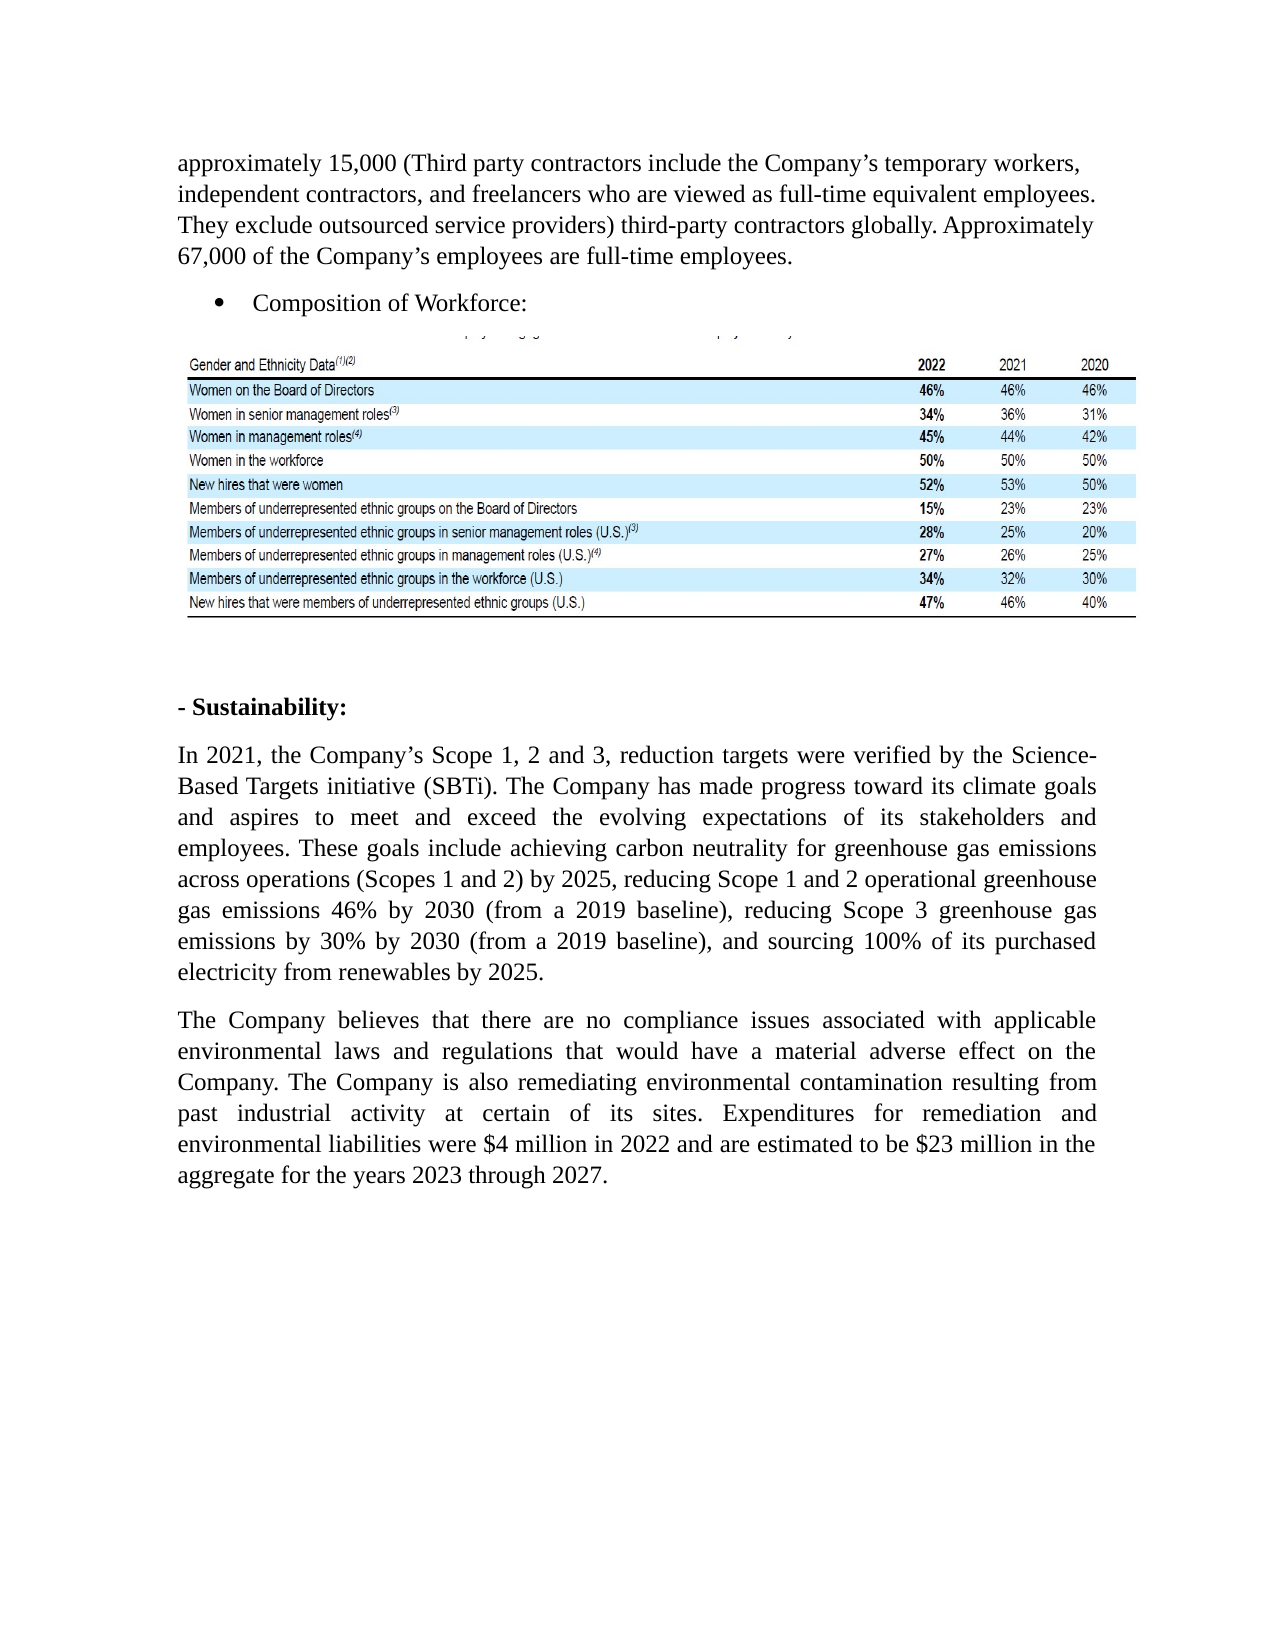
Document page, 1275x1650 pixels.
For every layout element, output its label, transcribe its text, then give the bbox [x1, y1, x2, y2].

text The Company believes that there are no compliance issues associated with applicable environmental laws and regulations that would have a material adverse effect on the Company. The Company is also remediating environmental contamination resulting from past industrial activity at certain of its sites. Expenditures for remediation and environmental liabilities were $4 million in 2022 and are estimated to be $23 million in the aggregate for the years 2023 through 2027. [177, 1005, 1098, 1189]
picture [177, 336, 1148, 626]
text In 2021, the Company’s Scope 1, 2 and 3, reduction targets were verified by the Science-Based Targets initiative (SBTi). The Company has made progress toward its climate goals and aspires to meet and exceed the evolving expectations of its stakeholders and employees. These goals include achieving carbon neutrality for greenhouse gas emissions across operations (Scopes 1 and 2) by 2025, reducing Scope 1 and 2 operational greenhouse gas emissions 46% by 2030 (from a 2019 baseline), reducing Scope 3 greenhouse gas emissions by 30% by 2030 (from a 2019 baseline), and sourcing 100% of its purchased electricity from renewables by 2025. [177, 740, 1098, 986]
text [177, 148, 1098, 269]
list Composition of Workforce: [215, 288, 1098, 317]
text - Sustainability: [177, 692, 1098, 721]
